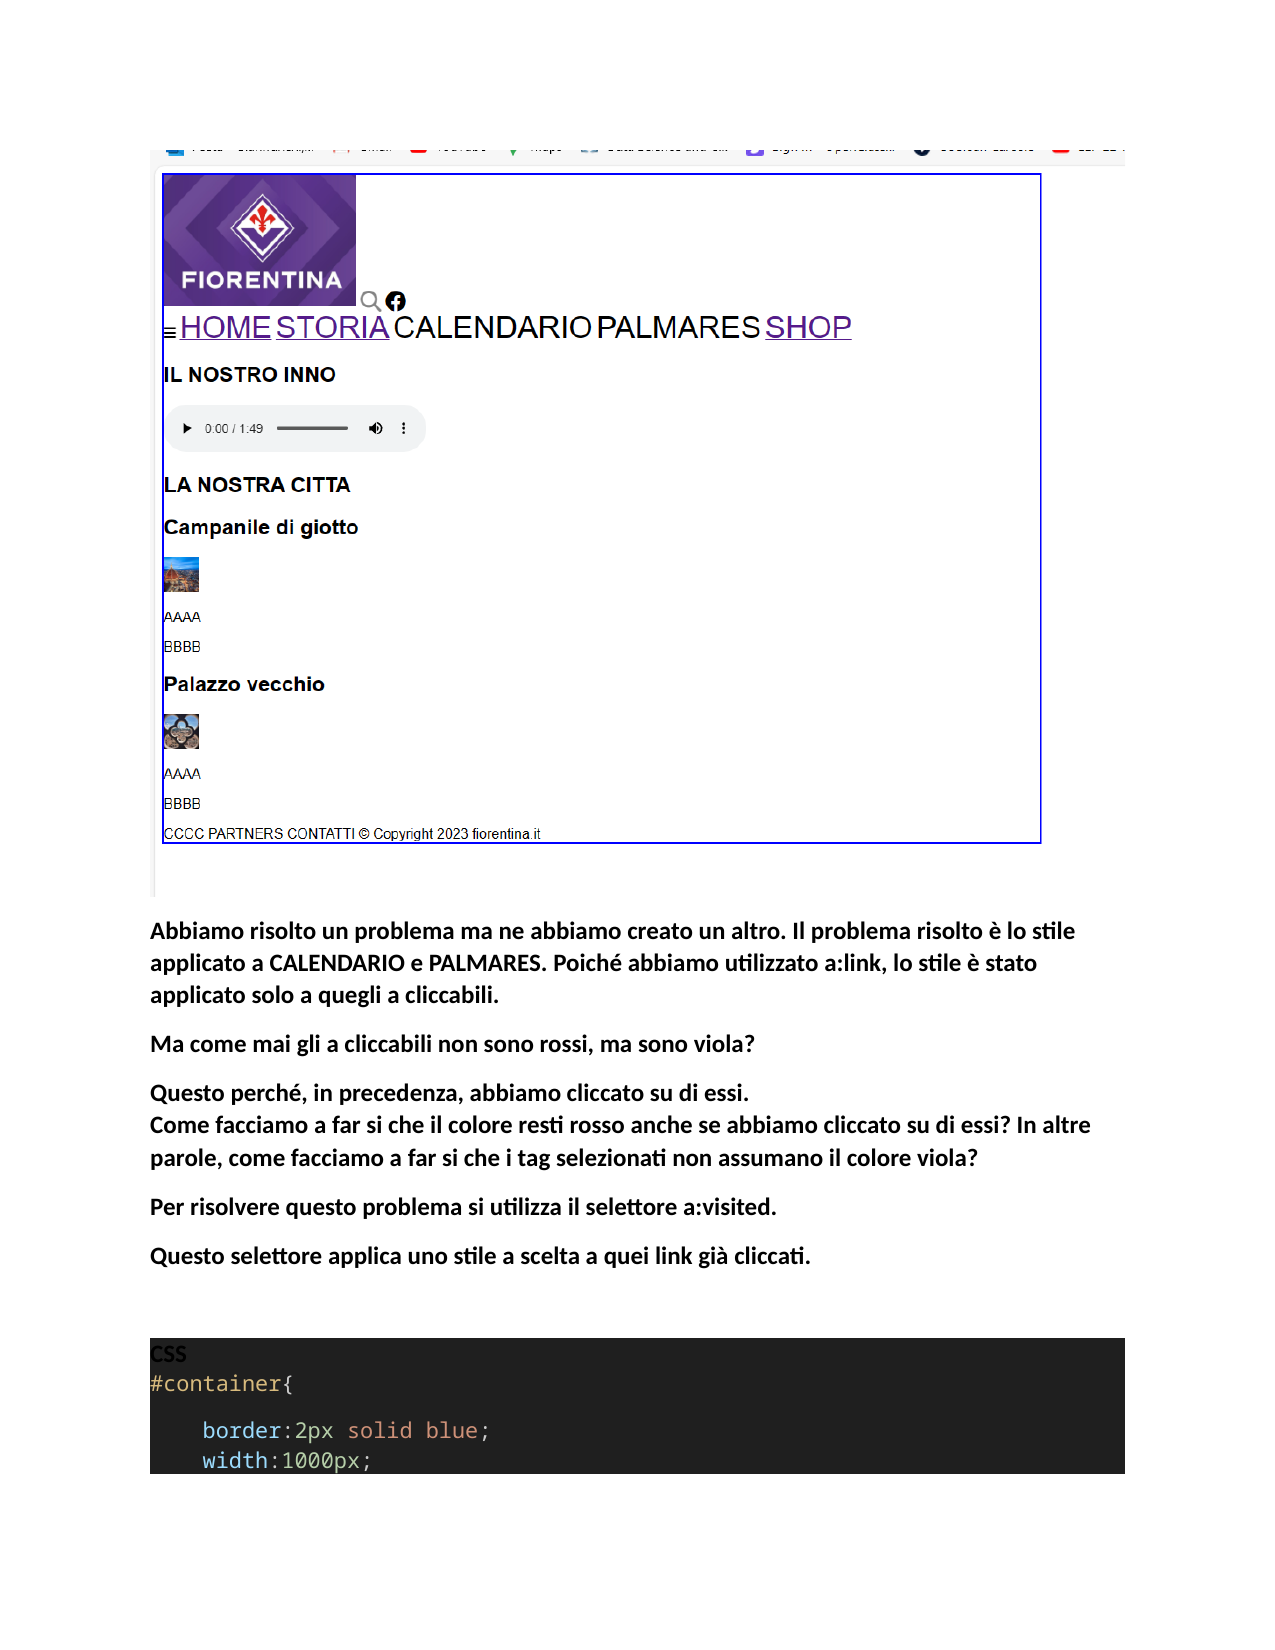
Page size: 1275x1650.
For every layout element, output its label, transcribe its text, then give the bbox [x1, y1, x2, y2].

text CSS #container{ [150, 1338, 1125, 1398]
text width:1000px; [150, 1444, 1125, 1474]
picture [150, 150, 1125, 897]
text Abbiamo risolto un problema ma ne abbiamo creato un altro. Il problema risolto è lo stile applicato a CALENDARIO e PALMARES. Poiché abbiamo utilizzato a:link, lo stile è stato applicato solo a quegli a cliccabili. [150, 915, 1125, 1010]
text Per risolvere questo problema si utilizza il selettore a:visited. [150, 1191, 1125, 1221]
text Ma come mai gli a cliccabili non sono rossi, ma sono viola? [150, 1028, 1125, 1059]
text Questo perché, in precedenza, abbiamo cliccato su di essi. Come facciamo a far si che il colore resti rosso anche se abbiamo cliccato su di essi? In altre parole, come facciamo a far si che i tag selezionati non assumano il colore viola? [150, 1077, 1125, 1172]
text border:2px solid blue; [150, 1415, 1125, 1444]
text Questo selettore applica uno stile a scelta a quei link già cliccati. [150, 1240, 1125, 1270]
